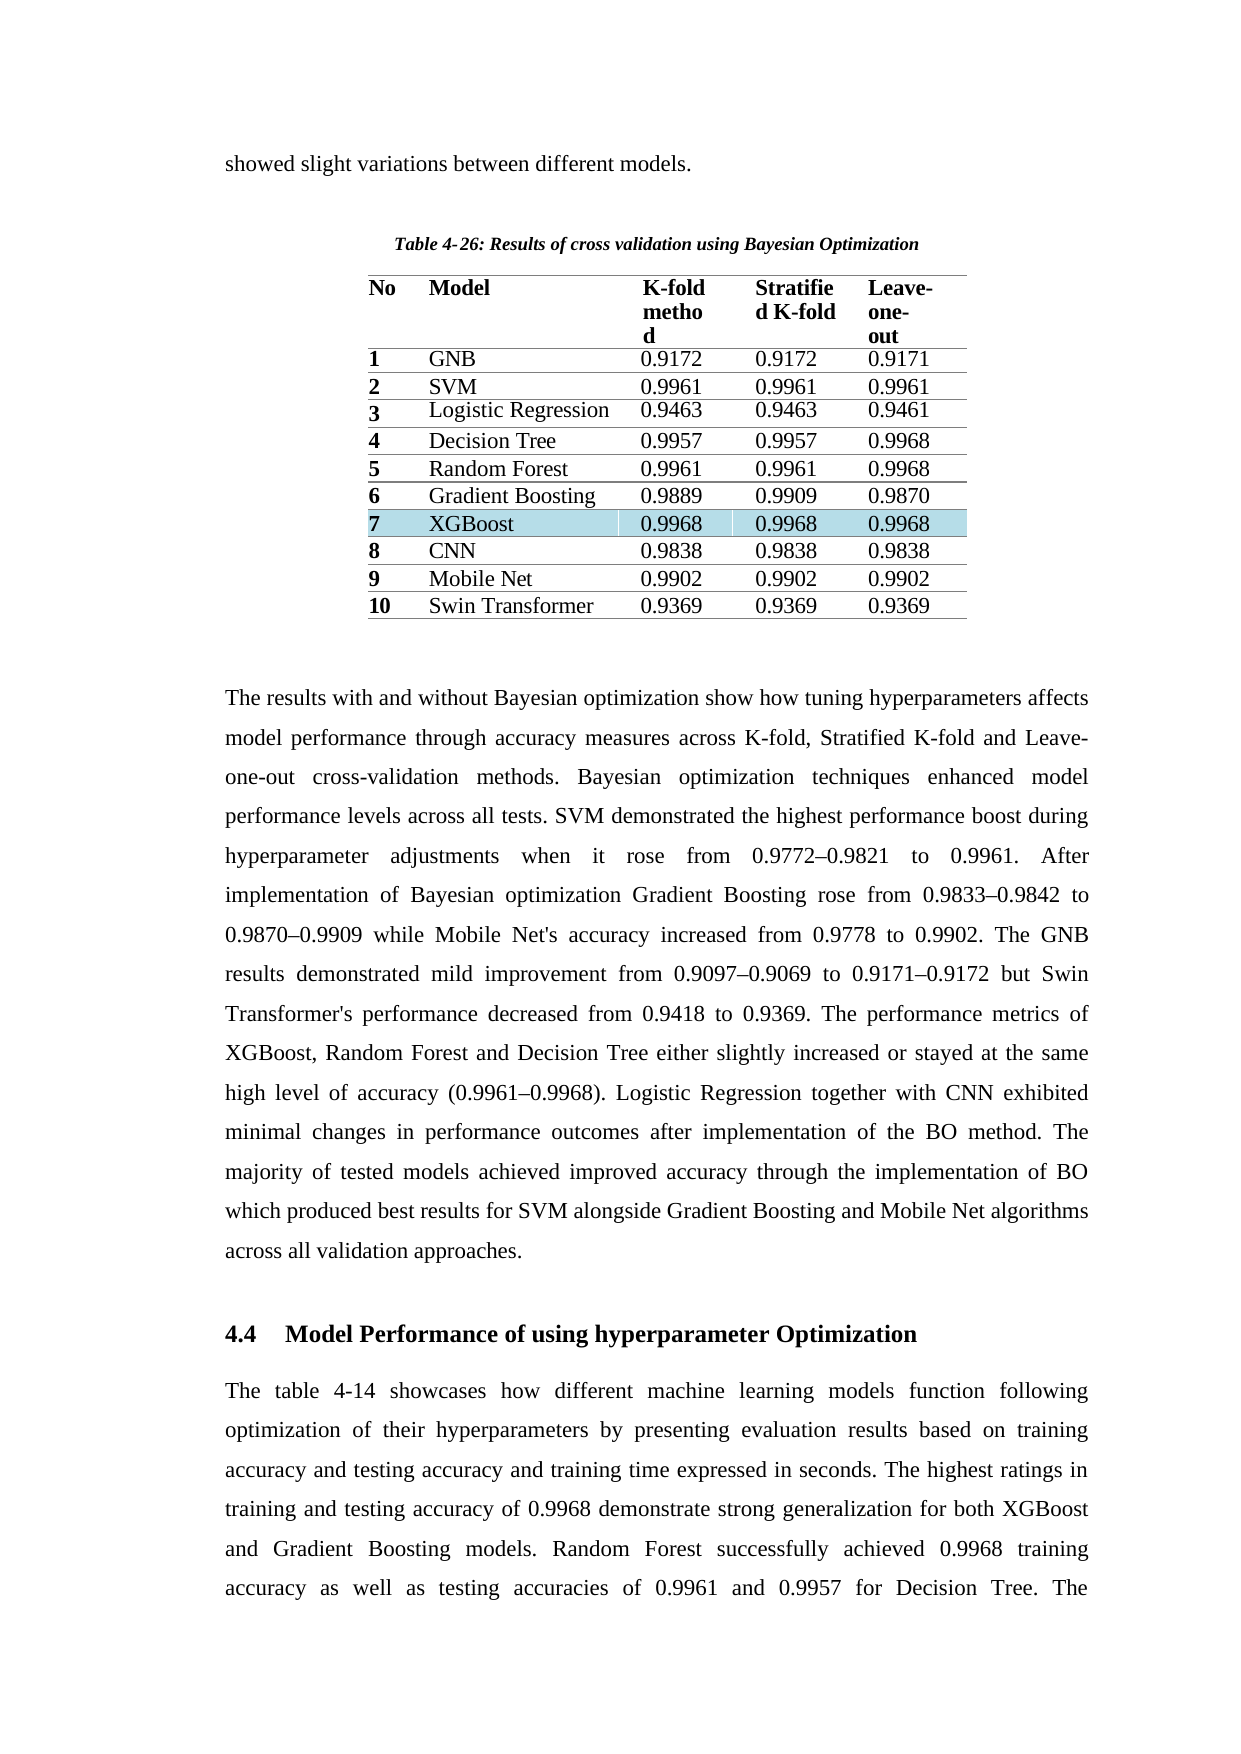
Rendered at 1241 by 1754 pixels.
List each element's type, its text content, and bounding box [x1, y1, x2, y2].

table_cell Mobile Net [417, 565, 618, 591]
table_cell Gradient Boosting [417, 483, 618, 509]
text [225, 1377, 1090, 1601]
table_cell 7 [368, 510, 417, 536]
table_cell Decision Tree [417, 428, 618, 454]
table_cell 0.9463 [733, 400, 854, 427]
table_header Stratified K-fold [733, 276, 854, 348]
table_cell 0.9461 [854, 400, 967, 427]
table_header No [368, 276, 417, 348]
subtitle Model Performance of using hyperparameter Optimization [225, 1319, 1090, 1348]
table_cell 0.9961 [733, 455, 854, 481]
table_cell 0.9838 [619, 537, 732, 563]
table_cell 0.9968 [854, 510, 967, 536]
table_cell 5 [368, 455, 417, 481]
table_cell 0.9838 [854, 537, 967, 563]
table_cell Random Forest [417, 455, 618, 481]
table_cell 0.9968 [854, 428, 967, 454]
table_cell 0.9369 [733, 592, 854, 618]
table_cell 0.9957 [619, 428, 732, 454]
table_cell CNN [417, 537, 618, 563]
table_cell 6 [368, 483, 417, 509]
table_cell 0.9171 [854, 349, 967, 372]
table_cell 0.9968 [854, 455, 967, 481]
table_cell GNB [417, 349, 618, 372]
table_cell 0.9961 [619, 373, 732, 399]
table_header K-fold method [619, 276, 732, 348]
table_cell 0.9902 [854, 565, 967, 591]
table_cell 0.9968 [733, 510, 854, 536]
table_cell 0.9968 [619, 510, 732, 536]
table_cell 3 [368, 400, 417, 427]
table_cell 0.9870 [854, 483, 967, 509]
table_cell 0.9957 [733, 428, 854, 454]
table_cell 0.9369 [619, 592, 732, 618]
table_cell 8 [368, 537, 417, 563]
table_cell 0.9838 [733, 537, 854, 563]
table_header Model [417, 276, 618, 348]
table_header Leave- one-out [854, 276, 967, 348]
table_cell 0.9172 [619, 349, 732, 372]
table_cell Swin Transformer [417, 592, 618, 618]
table_cell 0.9909 [733, 483, 854, 509]
table_cell 10 [368, 592, 417, 618]
table_cell 0.9902 [733, 565, 854, 591]
table_cell 0.9902 [619, 565, 732, 591]
table_cell SVM [417, 373, 618, 399]
table_cell 0.9961 [619, 455, 732, 481]
table_cell 0.9889 [619, 483, 732, 509]
table_cell 9 [368, 565, 417, 591]
table_cell 0.9961 [733, 373, 854, 399]
table_cell 2 [368, 373, 417, 399]
table_cell 0.9961 [854, 373, 967, 399]
table_cell 0.9172 [733, 349, 854, 372]
subtitle The results with and without Bayesian optimization show how tuning hyperparameters affects model performance through accuracy measures across K-fold, Stratified K-fold and Leave-one-out cross-validation methods. Bayesian optimization techniques enhanced model performance levels across all tests. SVM demonstrated the highest performance boost during hyperparameter adjustments when it rose from 0.9772–0.9821 to 0.9961. After implementation of Bayesian optimization Gradient Boosting rose from 0.9833–0.9842 to 0.9870–0.9909 while Mobile Net's accuracy increased from 0.9778 to 0.9902. The GNB results demonstrated mild improvement from 0.9097–0.9069 to 0.9171–0.9172 but Swin Transformer's performance decreased from 0.9418 to 0.9369. The performance metrics of XGBoost, Random Forest and Decision Tree either slightly increased or stayed at the same high level of accuracy (0.9961–0.9968). Logistic Regression together with CNN exhibited minimal changes in performance outcomes after implementation of the BO method. The majority of tested models achieved improved accuracy through the implementation of BO which produced best results for SVM alongside Gradient Boosting and Mobile Net algorithms across all validation approaches. [225, 684, 1090, 1263]
table_cell 0.9463 [619, 400, 732, 427]
table_cell XGBoost [417, 510, 618, 536]
table_cell 0.9369 [854, 592, 967, 618]
table_cell 1 [368, 349, 417, 372]
table_cell Logistic Regression [417, 400, 618, 427]
table_cell 4 [368, 428, 417, 454]
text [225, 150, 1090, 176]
